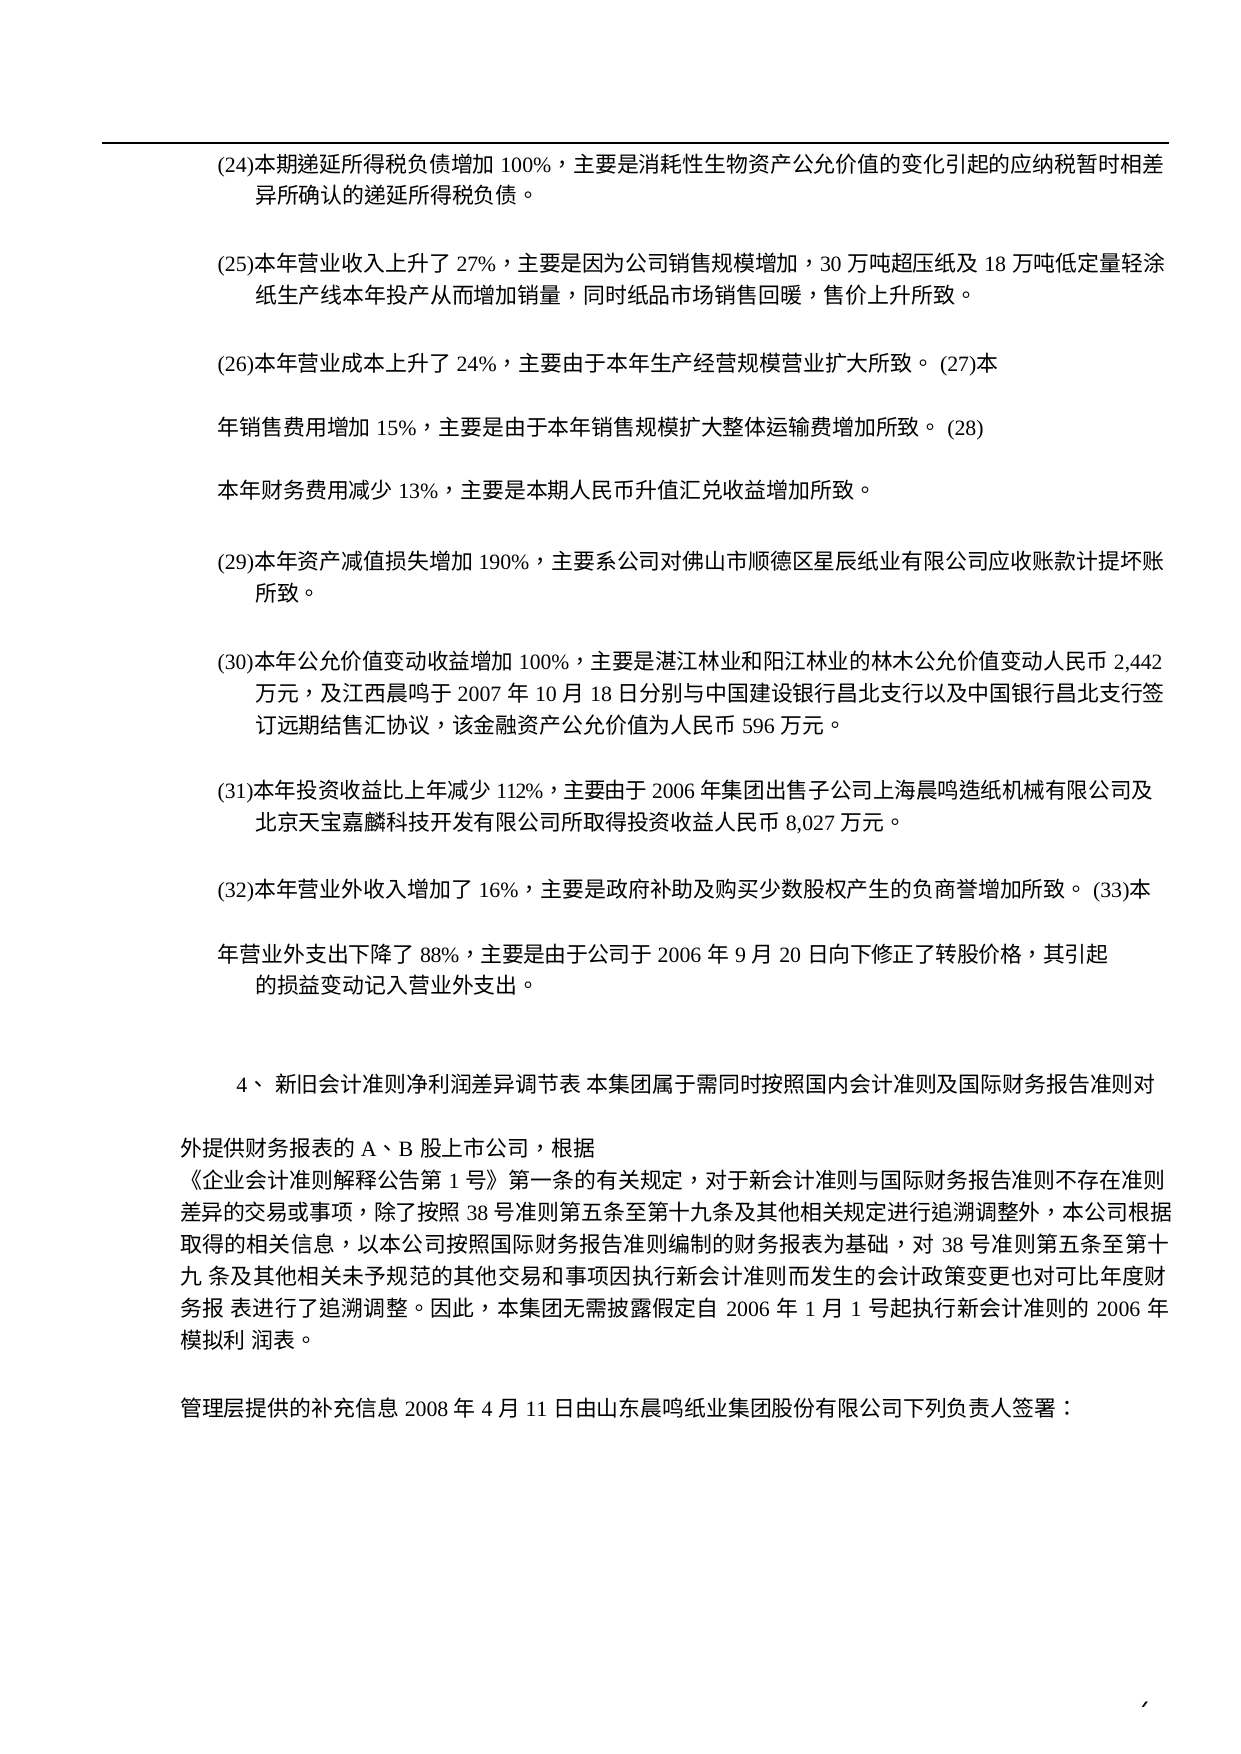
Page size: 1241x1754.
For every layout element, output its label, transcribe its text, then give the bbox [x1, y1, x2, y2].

text 订远期结售汇协议，该金融资产公允价值为人民币 596 万元。 [255, 709, 1146, 739]
text (31)本年投资收益比上年减少 112%，主要由于 2006 年集团出售子公司上海晨鸣造纸机械有限公司及 北京天宝嘉麟科技开发有限公司所取得投资收益人民币 8,027 万元。 [217, 776, 1167, 837]
text 管理层提供的补充信息 2008 年 4 月 11 日由山东晨鸣纸业集团股份有限公司下列负责人签署： [180, 1393, 1182, 1423]
text (24)本期递延所得税负债增加 100%，主要是消耗性生物资产公允价值的变化引起的应纳税暂时相差 异所确认的递延所得税负债。 [217, 149, 1167, 210]
text (29)本年资产减值损失增加 190%，主要系公司对佛山市顺德区星辰纸业有限公司应收账款计提坏账 所致。 [217, 546, 1167, 608]
text 差异的交易或事项，除了按照 38 号准则第五条至第十九条及其他相关规定进行追溯调整外，本公司根据 [180, 1197, 1182, 1227]
text (32)本年营业外收入增加了 16%，主要是政府补助及购买少数股权产生的负商誉增加所致。 (33)本年营业外支出下降了 88%，主要是由于公司于 2006 年 9 月 20 日向下修正了转股价格，其引起 [217, 845, 1166, 975]
text 的损益变动记入营业外支出。 [255, 975, 1146, 998]
text (25)本年营业收入上升了 27%，主要是因为公司销售规模增加，30 万吨超压纸及 18 万吨低定量轻涂 纸生产线本年投产从而增加销量，同时纸品市场销售回暖，售价上升所致。 [217, 248, 1166, 309]
text 取得的相关信息，以本公司按照国际财务报告准则编制的财务报表为基础，对 38 号准则第五条至第十九 条及其他相关未予规范的其他交易和事项因执行新会计准则而发生的会计政策变更也对可比年度财务报 表进行了追溯调整。因此，本集团无需披露假定自 2006 年 1 月 1 号起执行新会计准则的 2006 年模拟利 润表。 [180, 1229, 1169, 1355]
text (26)本年营业成本上升了 24%，主要由于本年生产经营规模营业扩大所致。 (27)本年销售费用增加 15%，主要是由于本年销售规模扩大整体运输费增加所致。 (28)本年财务费用减少 13%，主要是本期人民币升值汇兑收益增加所致。 [217, 347, 1002, 505]
text 4、 新旧会计准则净利润差异调节表 本集团属于需同时按照国内会计准则及国际财务报告准则对外提供财务报表的 A、B 股上市公司，根据 [180, 1034, 1171, 1163]
text 万元，及江西晨鸣于 2007 年 10 月 18 日分别与中国建设银行昌北支行以及中国银行昌北支行签 [255, 678, 1182, 707]
text (30)本年公允价值变动收益增加 100%，主要是湛江林业和阳江林业的林木公允价值变动人民币 2,442 [217, 646, 1182, 675]
text 《企业会计准则解释公告第 1 号》第一条的有关规定，对于新会计准则与国际财务报告准则不存在准则 [180, 1165, 1182, 1195]
